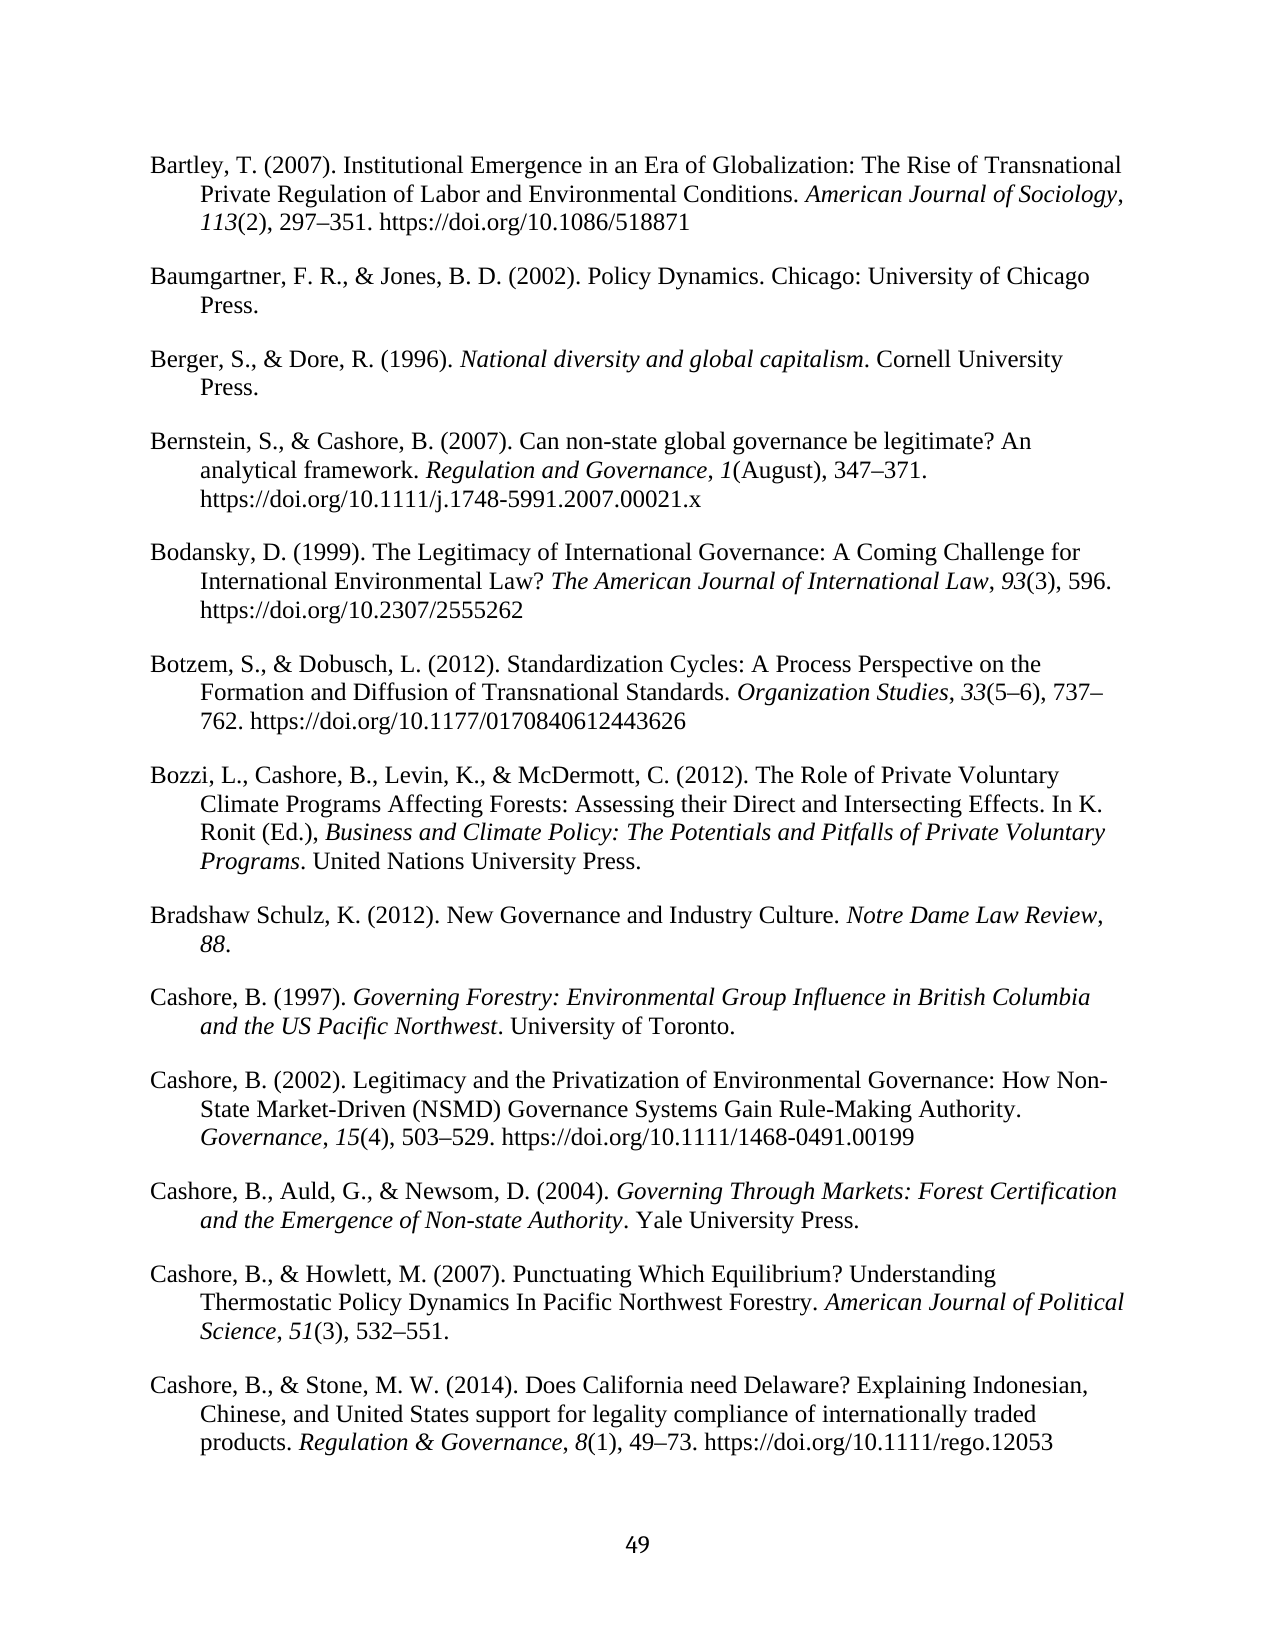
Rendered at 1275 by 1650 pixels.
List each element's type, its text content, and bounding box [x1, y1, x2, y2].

text Botzem, S., & Dobusch, L. (2012). Standardization Cycles: A Process Perspective on the Formation and Diffusion of Transnational Standards. Organization Studies, 33(5–6), 737–762. https://doi.org/10.1177/0170840612443626 [150, 649, 1125, 735]
text Cashore, B. (1997). Governing Forestry: Environmental Group Influence in British Columbia and the US Pacific Northwest. University of Toronto. [150, 982, 1125, 1040]
text Bartley, T. (2007). Institutional Emergence in an Era of Globalization: The Rise of Transnational Private Regulation of Labor and Environmental Conditions. American Journal of Sociology, 113(2), 297–351. https://doi.org/10.1086/518871 [150, 150, 1125, 236]
text Bozzi, L., Cashore, B., Levin, K., & McDermott, C. (2012). The Role of Private Voluntary Climate Programs Affecting Forests: Assessing their Direct and Intersecting Effects. In K. Ronit (Ed.), Business and Climate Policy: The Potentials and Pitfalls of Private Voluntary Programs. United Nations University Press. [150, 760, 1125, 875]
text Bradshaw Schulz, K. (2012). New Governance and Industry Culture. Notre Dame Law Review, 88. [150, 900, 1125, 957]
text Cashore, B. (2002). Legitimacy and the Privatization of Environmental Governance: How Non-State Market-Driven (NSMD) Governance Systems Gain Rule-Making Authority. Governance, 15(4), 503–529. https://doi.org/10.1111/1468-0491.00199 [150, 1065, 1125, 1151]
text Baumgartner, F. R., & Jones, B. D. (2002). Policy Dynamics. Chicago: University of Chicago Press. [150, 261, 1125, 319]
text Berger, S., & Dore, R. (1996). National diversity and global capitalism. Cornell University Press. [150, 344, 1125, 401]
text Cashore, B., & Stone, M. W. (2014). Does California need Delaware? Explaining Indonesian, Chinese, and United States support for legality compliance of internationally traded products. Regulation & Governance, 8(1), 49–73. https://doi.org/10.1111/rego.12053 [150, 1370, 1125, 1456]
text Cashore, B., Auld, G., & Newsom, D. (2004). Governing Through Markets: Forest Certification and the Emergence of Non-state Authority. Yale University Press. [150, 1176, 1125, 1234]
text Bodansky, D. (1999). The Legitimacy of International Governance: A Coming Challenge for International Environmental Law? The American Journal of International Law, 93(3), 596. https://doi.org/10.2307/2555262 [150, 537, 1125, 624]
text Bernstein, S., & Cashore, B. (2007). Can non-state global governance be legitimate? An analytical framework. Regulation and Governance, 1(August), 347–371. https://doi.org/10.1111/j.1748-5991.2007.00021.x [150, 426, 1125, 512]
text Cashore, B., & Howlett, M. (2007). Punctuating Which Equilibrium? Understanding Thermostatic Policy Dynamics In Pacific Northwest Forestry. American Journal of Political Science, 51(3), 532–551. [150, 1259, 1125, 1345]
